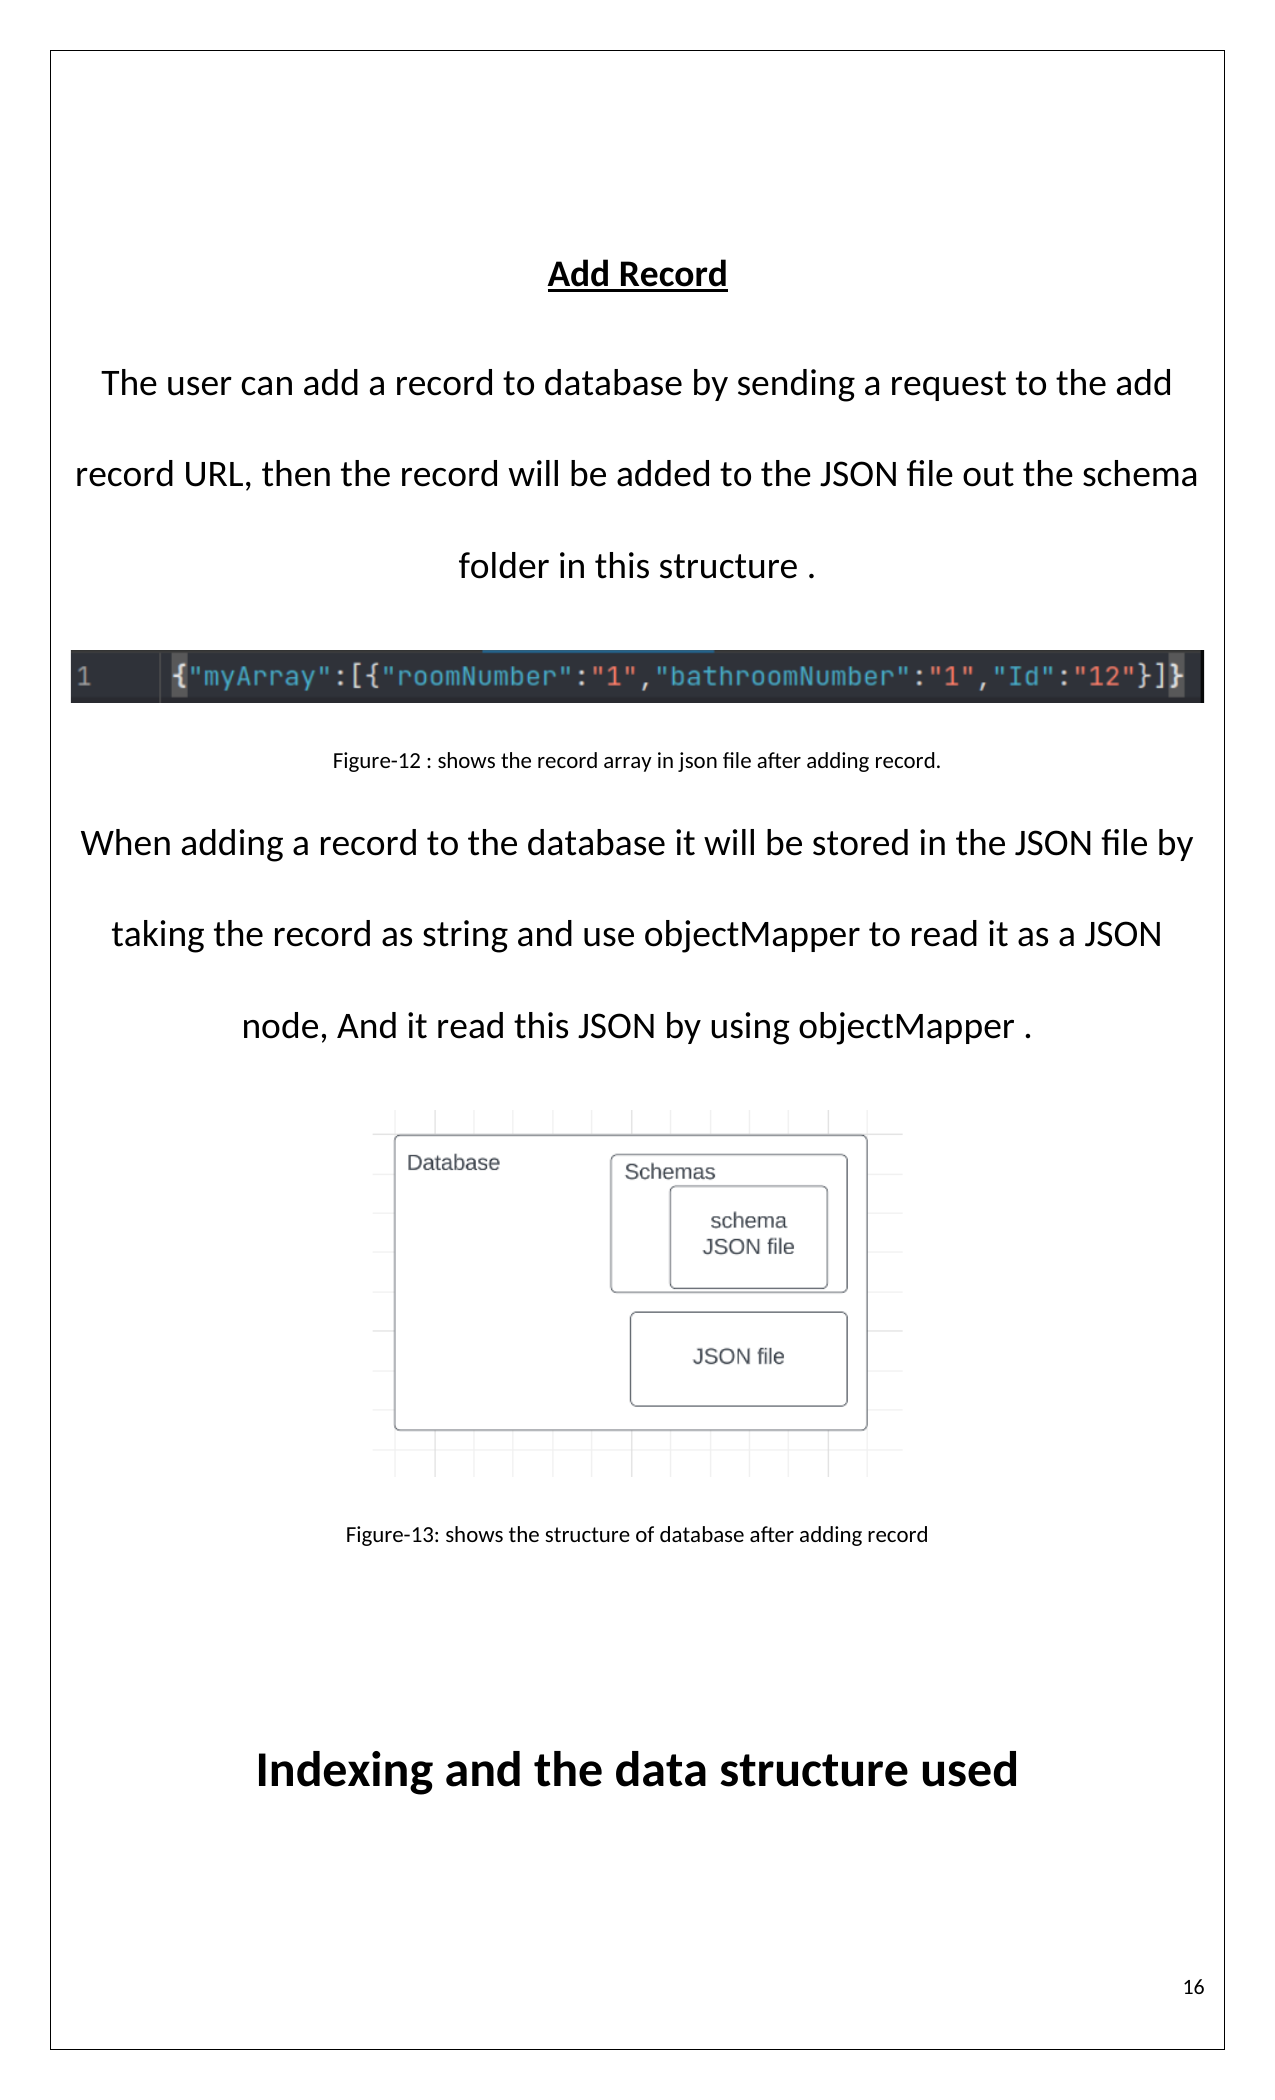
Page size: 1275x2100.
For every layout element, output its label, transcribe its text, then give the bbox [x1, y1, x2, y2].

text Figure-13: shows the structure of database after adding record [71, 1520, 1204, 1548]
text Add Record [71, 250, 1204, 296]
text Indexing and the data structure used [71, 1738, 1204, 1799]
picture [70, 650, 1205, 703]
picture [372, 1110, 903, 1477]
text Figure-12 : shows the record array in json file after adding record. [71, 746, 1204, 774]
text When adding a record to the database it will be stored in the JSON file by taking the record as string and use objectMapper to read it as a JSON node, And it read this JSON by using objectMapper . [71, 819, 1204, 1048]
text The user can add a record to database by sending a request to the add record URL, then the record will be added to the JSON file out the schema folder in this structure . [71, 358, 1204, 588]
